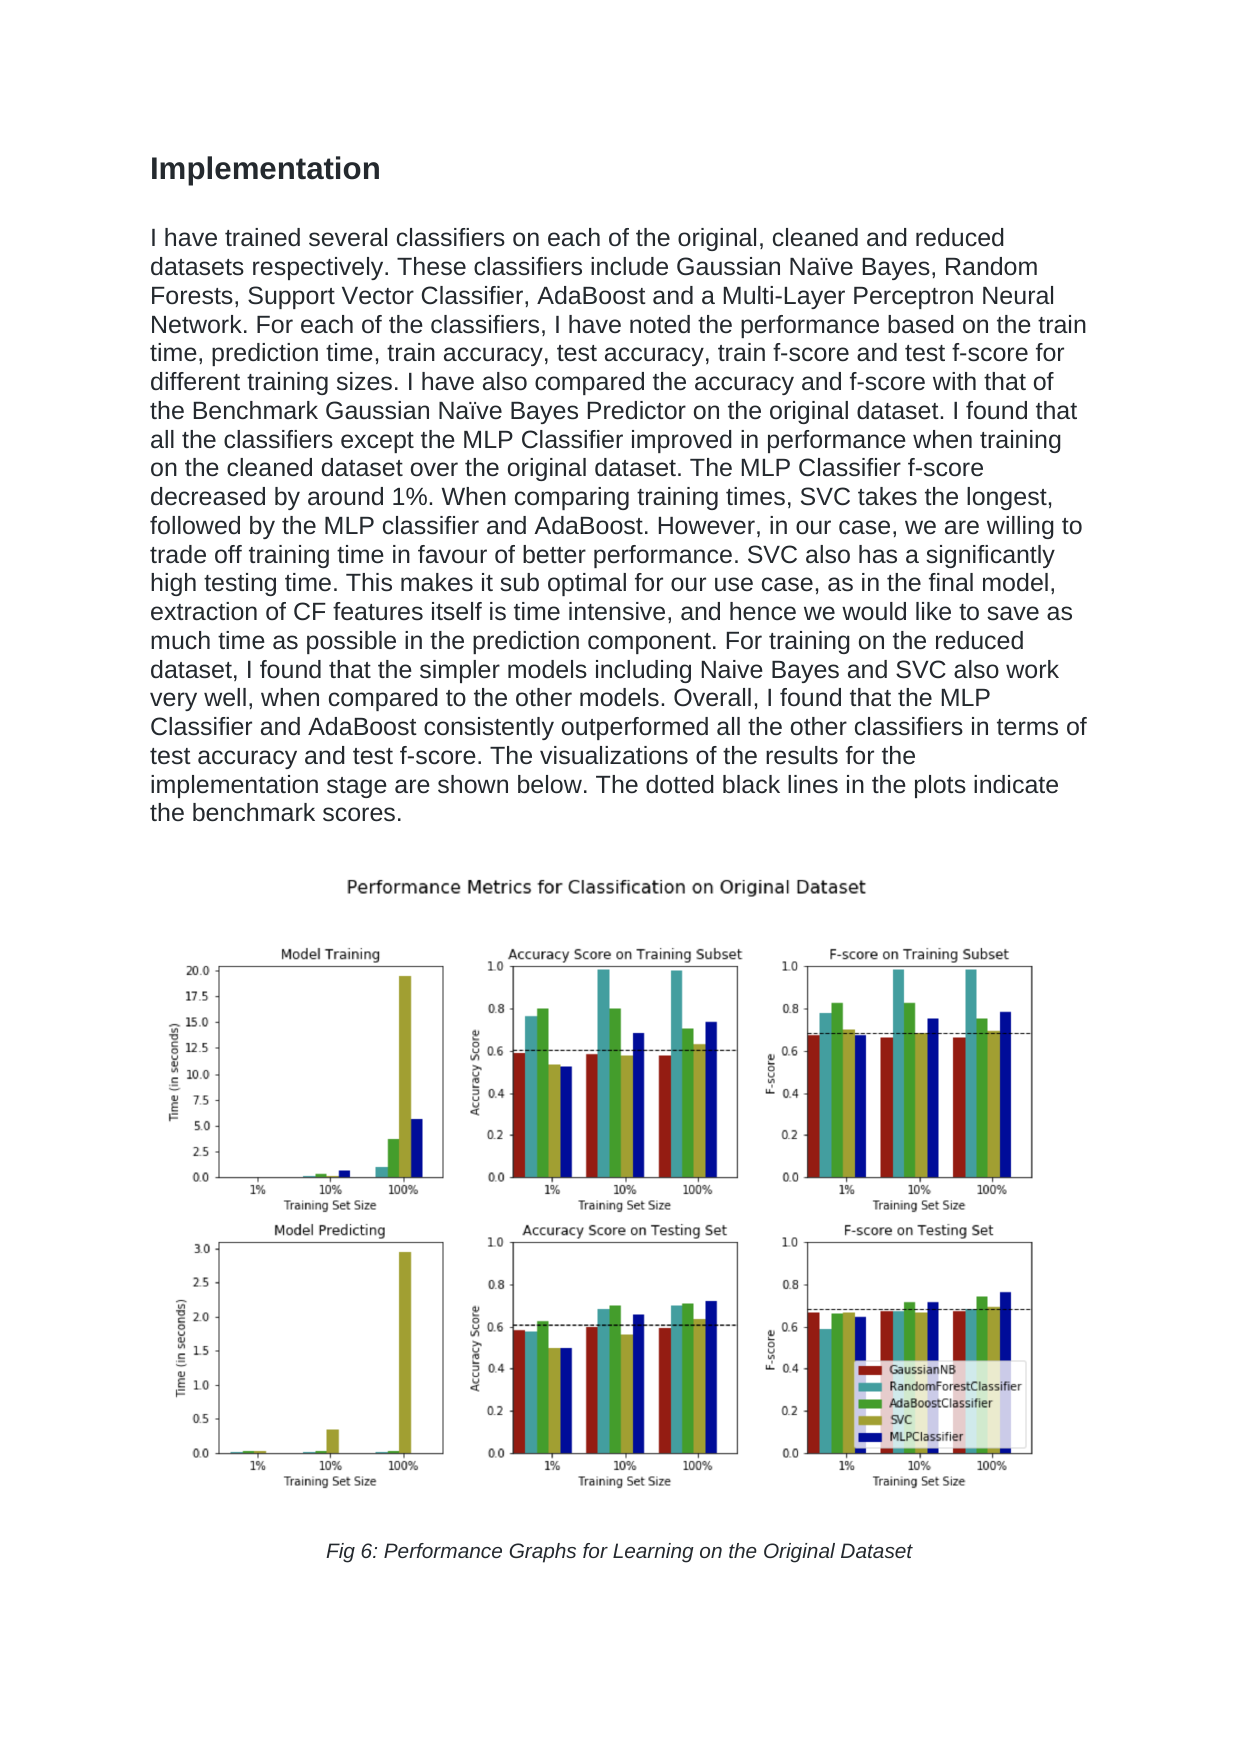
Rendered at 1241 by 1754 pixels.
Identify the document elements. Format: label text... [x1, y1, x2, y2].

text I have trained several classifiers on each of the original, cleaned and reduced datasets respectively. These classifiers include Gaussian Naïve Bayes, Random Forests, Support Vector Classifier, AdaBoost and a Multi-Layer Perceptron Neural Network. For each of the classifiers, I have noted the performance based on the train time, prediction time, train accuracy, test accuracy, train f-score and test f-score for different training sizes. I have also compared the accuracy and f-score with that of the Benchmark Gaussian Naïve Bayes Predictor on the original dataset. I found that all the classifiers except the MLP Classifier improved in performance when training on the cleaned dataset over the original dataset. The MLP Classifier f-score decreased by around 1%. When comparing training times, SVC takes the longest, followed by the MLP classifier and AdaBoost. However, in our case, we are willing to trade off training time in favour of better performance. SVC also has a significantly high testing time. This makes it sub optimal for our use case, as in the final model, extraction of CF features itself is time intensive, and hence we would like to save as much time as possible in the prediction component. For training on the reduced dataset, I found that the simpler models including Naive Bayes and SVC also work very well, when compared to the other models. Overall, I found that the MLP Classifier and AdaBoost consistently outperformed all the other classifiers in terms of test accuracy and test f-score. The visualizations of the results for the implementation stage are shown below. The dotted black lines in the plots indicate the benchmark scores. [150, 223, 1090, 827]
text Fig 6: Performance Graphs for Learning on the Original Dataset [150, 1539, 1090, 1563]
text Implementation [150, 150, 1090, 186]
picture [150, 864, 1090, 1502]
